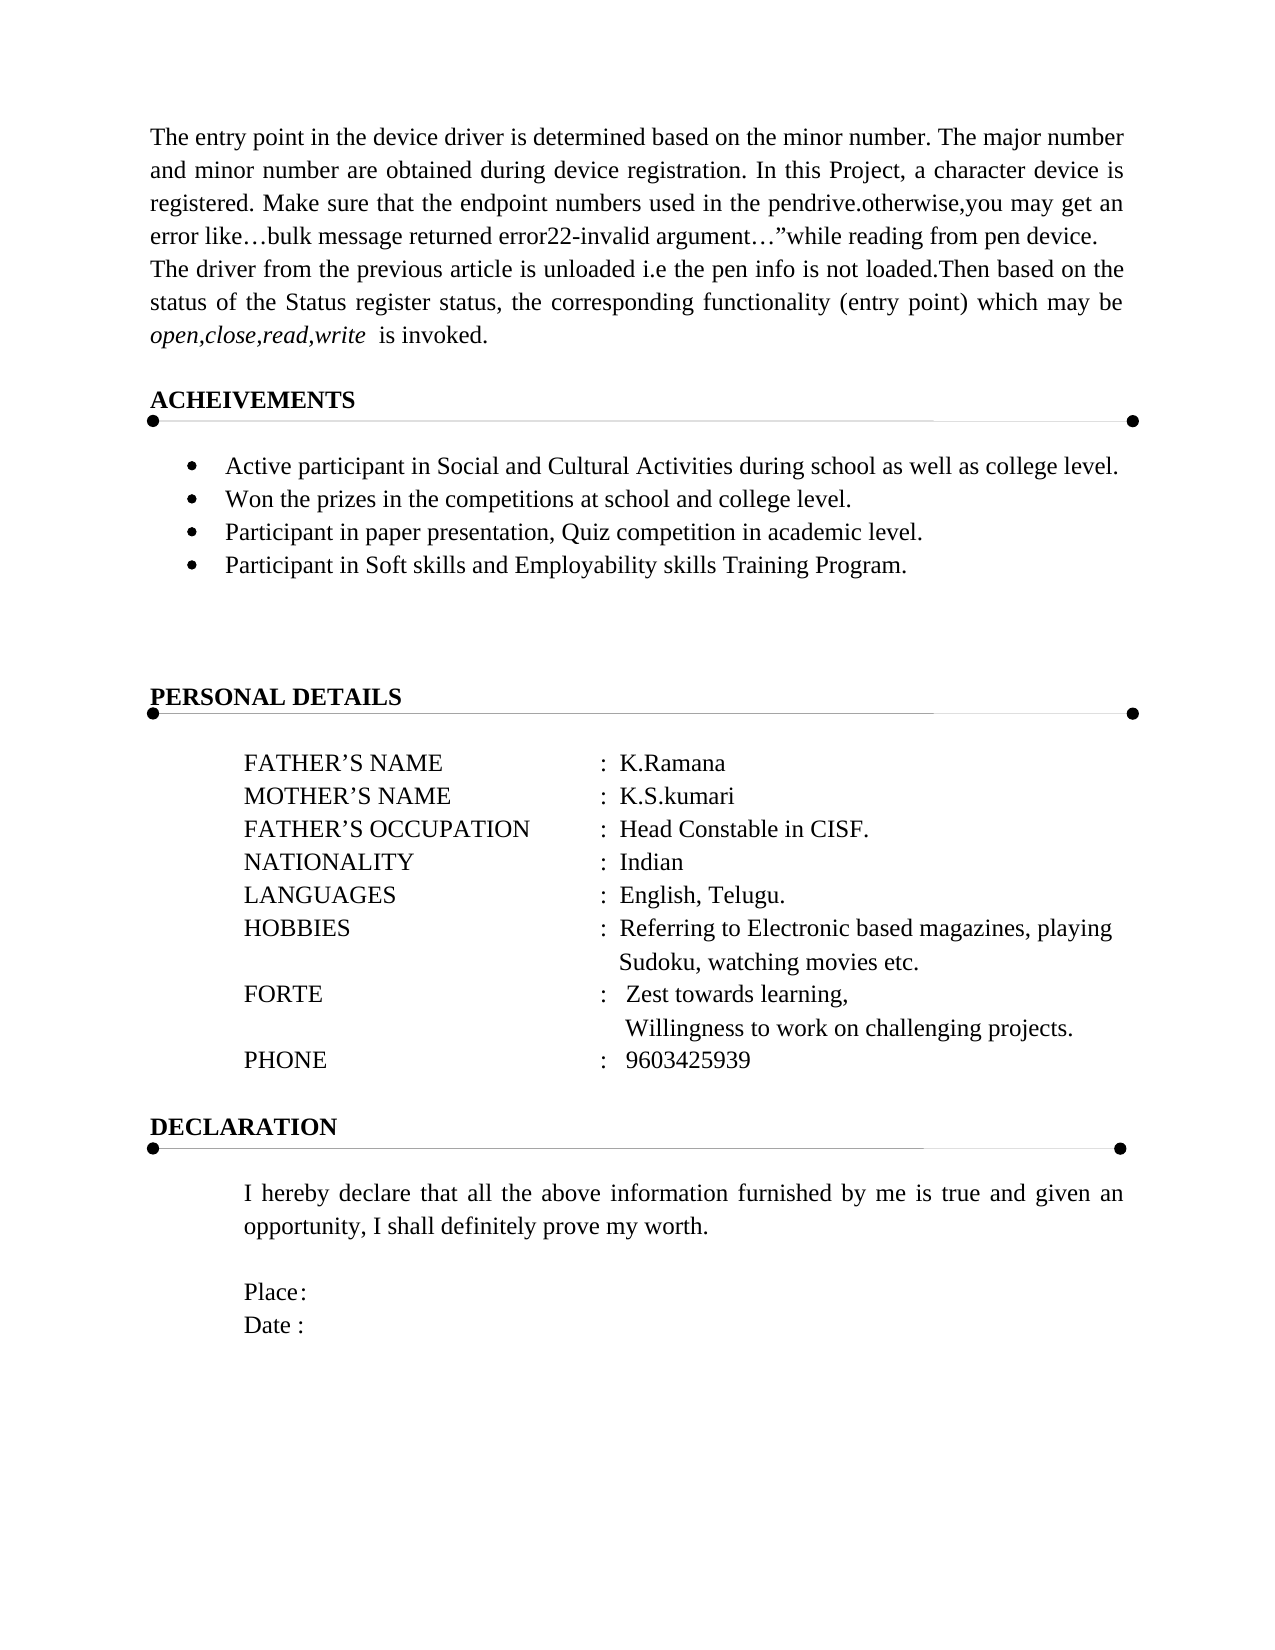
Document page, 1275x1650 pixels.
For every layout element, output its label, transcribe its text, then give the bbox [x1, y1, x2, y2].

list Won the prizes in the competitions at school and college level. [187, 484, 1125, 513]
text The driver from the previous article is unloaded i.e the pen info is not loaded.Then based on the status of the Status register status, the corresponding functionality (entry point) which may be open,close,read,write is invoked. [150, 254, 1125, 349]
list Active participant in Social and Cultural Activities during school as well as college level. [187, 451, 1125, 480]
text Place : [169, 1277, 1125, 1306]
text Willingness to work on challenging projects. [244, 1013, 1125, 1041]
text I hereby declare that all the above information furnished by me is true and given an opportunity, I shall definitely prove my worth. [244, 1178, 1125, 1239]
text MOTHER’S NAME : K.S.kumari [244, 781, 1125, 810]
text ACHEIVEMENTS [150, 385, 1125, 414]
text PHONE : 9603425939 [244, 1046, 1125, 1074]
text NATIONALITY : Indian [244, 847, 1125, 876]
list Participant in Soft skills and Employability skills Training Program. [187, 550, 1125, 579]
text HOBBIES : Referring to Electronic based magazines, playing [244, 913, 1125, 942]
text FATHER’S OCCUPATION : Head Constable in CISF. [244, 814, 1125, 843]
text DECLARATION [150, 1112, 1125, 1140]
text PERSONAL DETAILS [150, 682, 1125, 711]
text FATHER’S NAME : K.Ramana [244, 748, 1125, 777]
text Sudoku, watching movies etc. [244, 947, 1125, 975]
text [150, 122, 1125, 250]
list Participant in paper presentation, Quiz competition in academic level. [187, 517, 1125, 546]
text FORTE : Zest towards learning, [244, 979, 1125, 1008]
text Date : [244, 1310, 1125, 1338]
text LANGUAGES : English, Telugu. [244, 881, 1125, 909]
